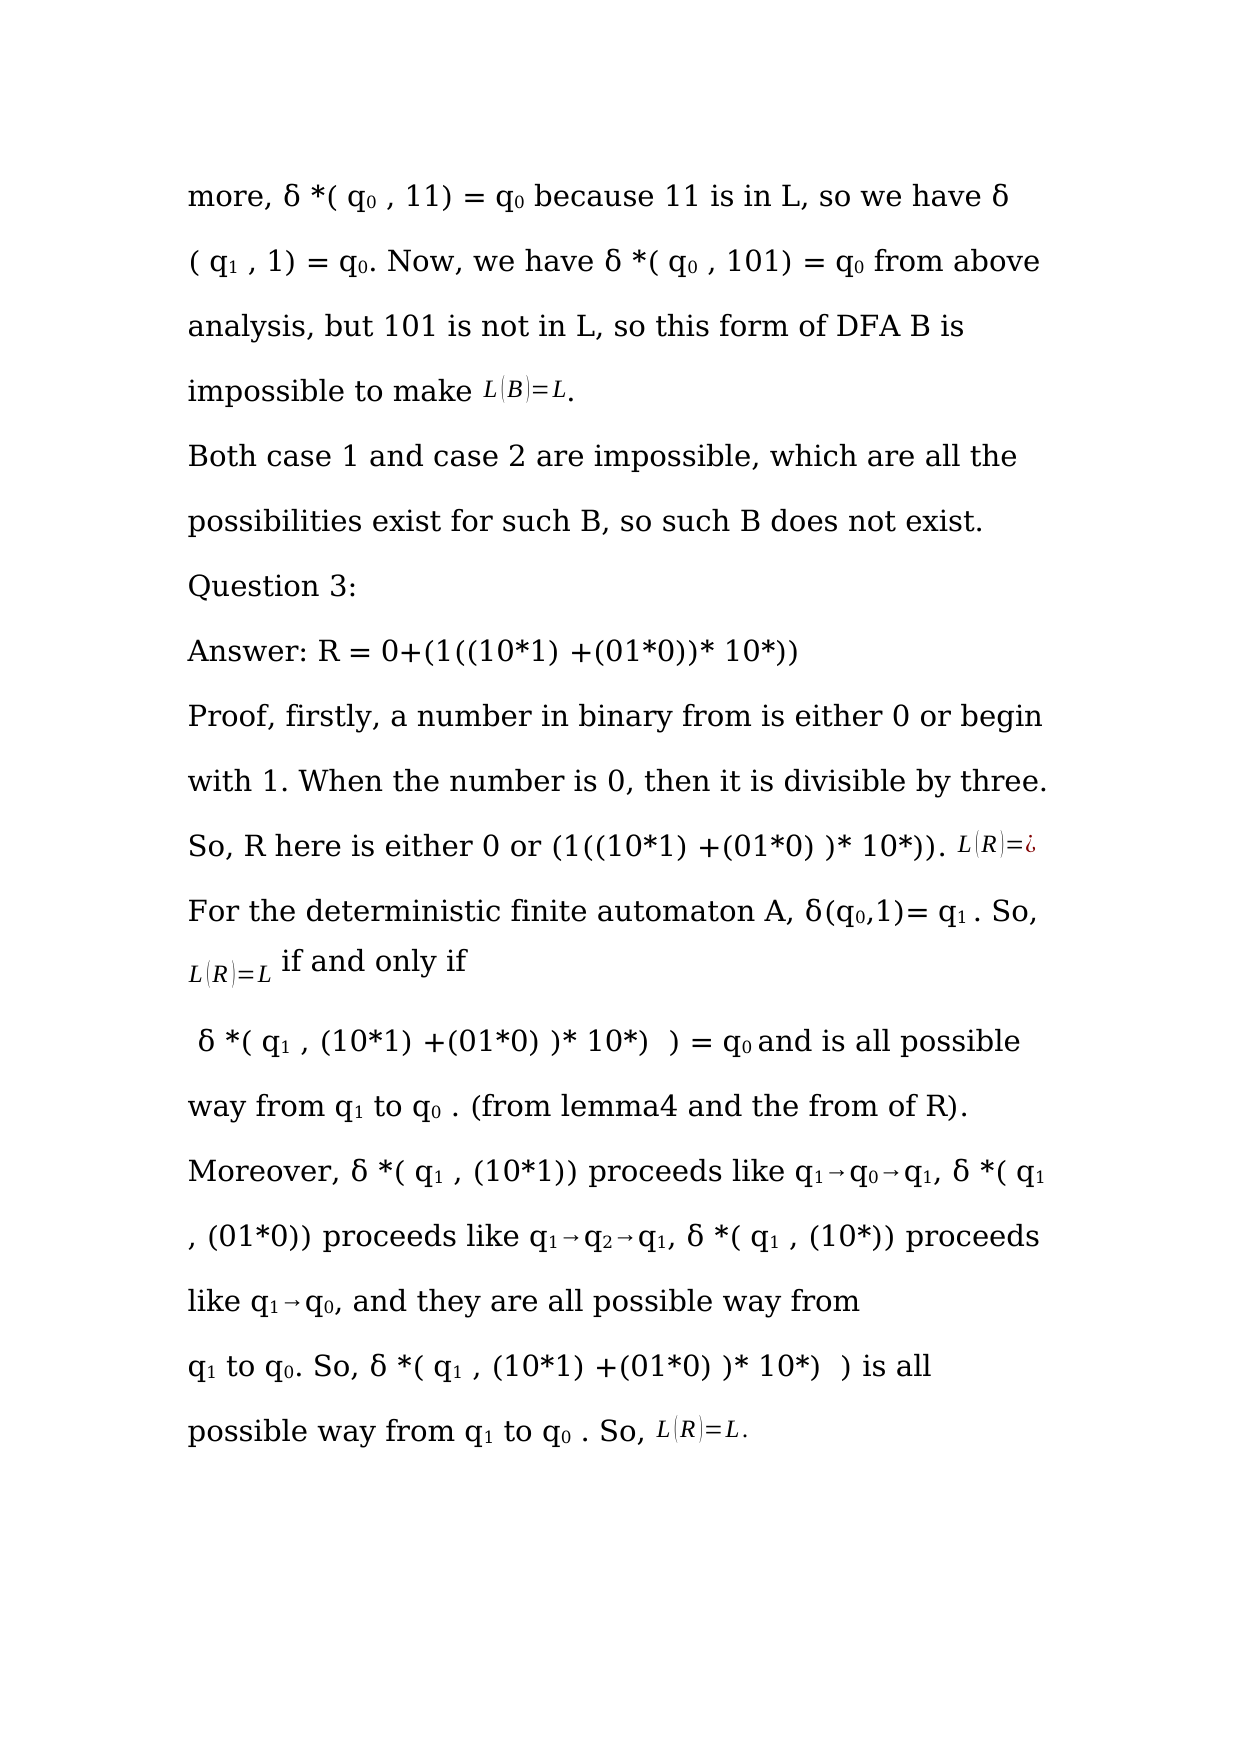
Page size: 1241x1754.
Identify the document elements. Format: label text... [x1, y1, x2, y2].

text Question 3: [187, 552, 1053, 617]
text Both case 1 and case 2 are impossible, which are all the possibilities exist for such B, so such B does not exist. [187, 422, 1053, 552]
text Answer: R = 0+(1((10*1) +(01*0))* 10*)) [187, 617, 1053, 682]
text Proof, firstly, a number in binary from is either 0 or begin with 1. When the number is 0, then it is divisible by three. So, R here is either 0 or (1((10*1) +(01*0) )* 10*)). For the deterministic finite automaton A, δ(q0,1)= q1 . So, if and only if [187, 682, 1053, 1007]
text q1 to q0. So, δ *( q1 , (10*1) +(01*0) )* 10*) ) is all possible way from q1 to q0 . So, [187, 1332, 1053, 1462]
text δ *( q1 , (10*1) +(01*0) )* 10*) ) = q0 and is all possible way from q1 to q0 . (from lemma4 and the from of R). Moreover, δ *( q1 , (10*1)) proceeds like q1q0q1, δ *( q1 , (01*0)) proceeds like q1q2q1, δ *( q1 , (10*)) proceeds like q1q0, and they are all possible way from [187, 1007, 1053, 1332]
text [187, 162, 1053, 422]
